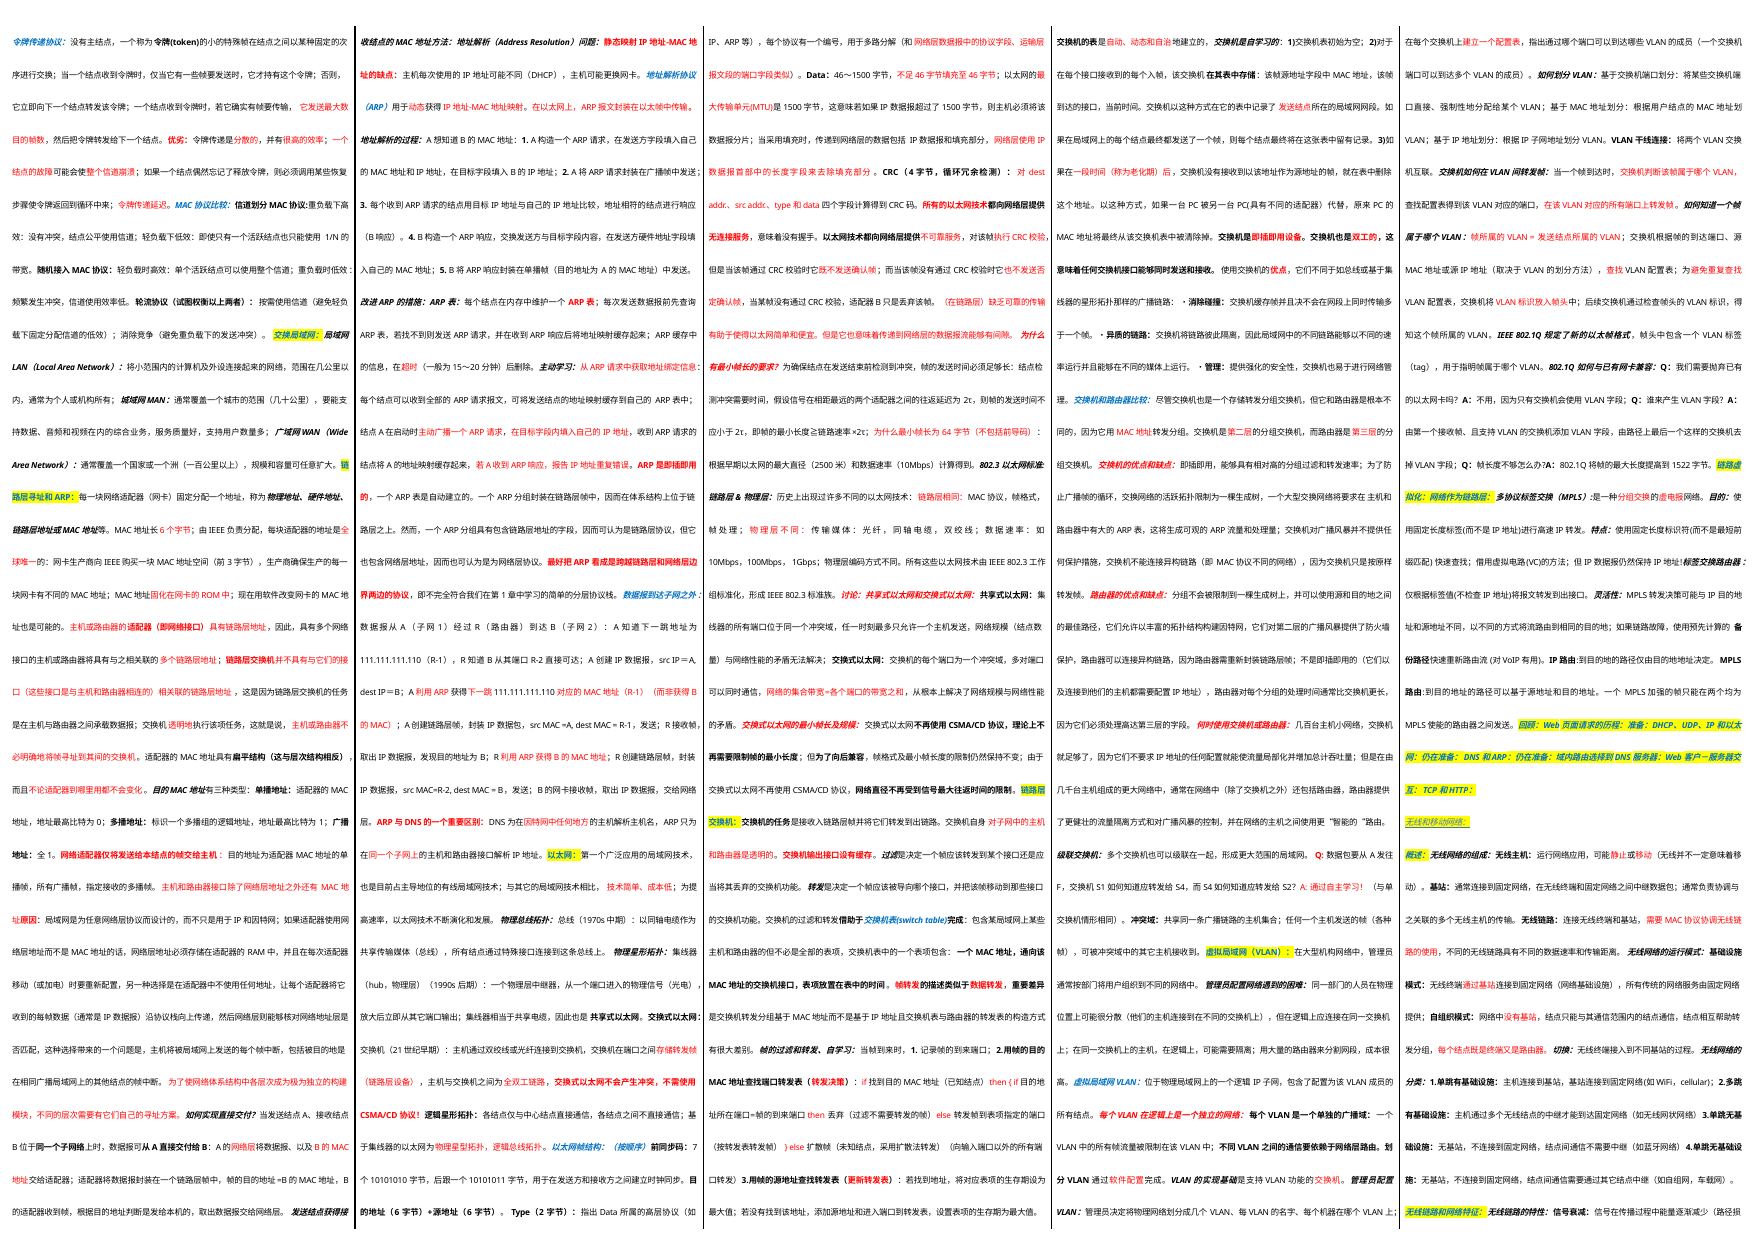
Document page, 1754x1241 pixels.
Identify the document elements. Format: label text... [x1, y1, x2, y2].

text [708, 26, 1045, 1228]
text 无线和移动网络： [1405, 806, 1742, 838]
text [1405, 26, 1742, 806]
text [1056, 26, 1394, 1228]
